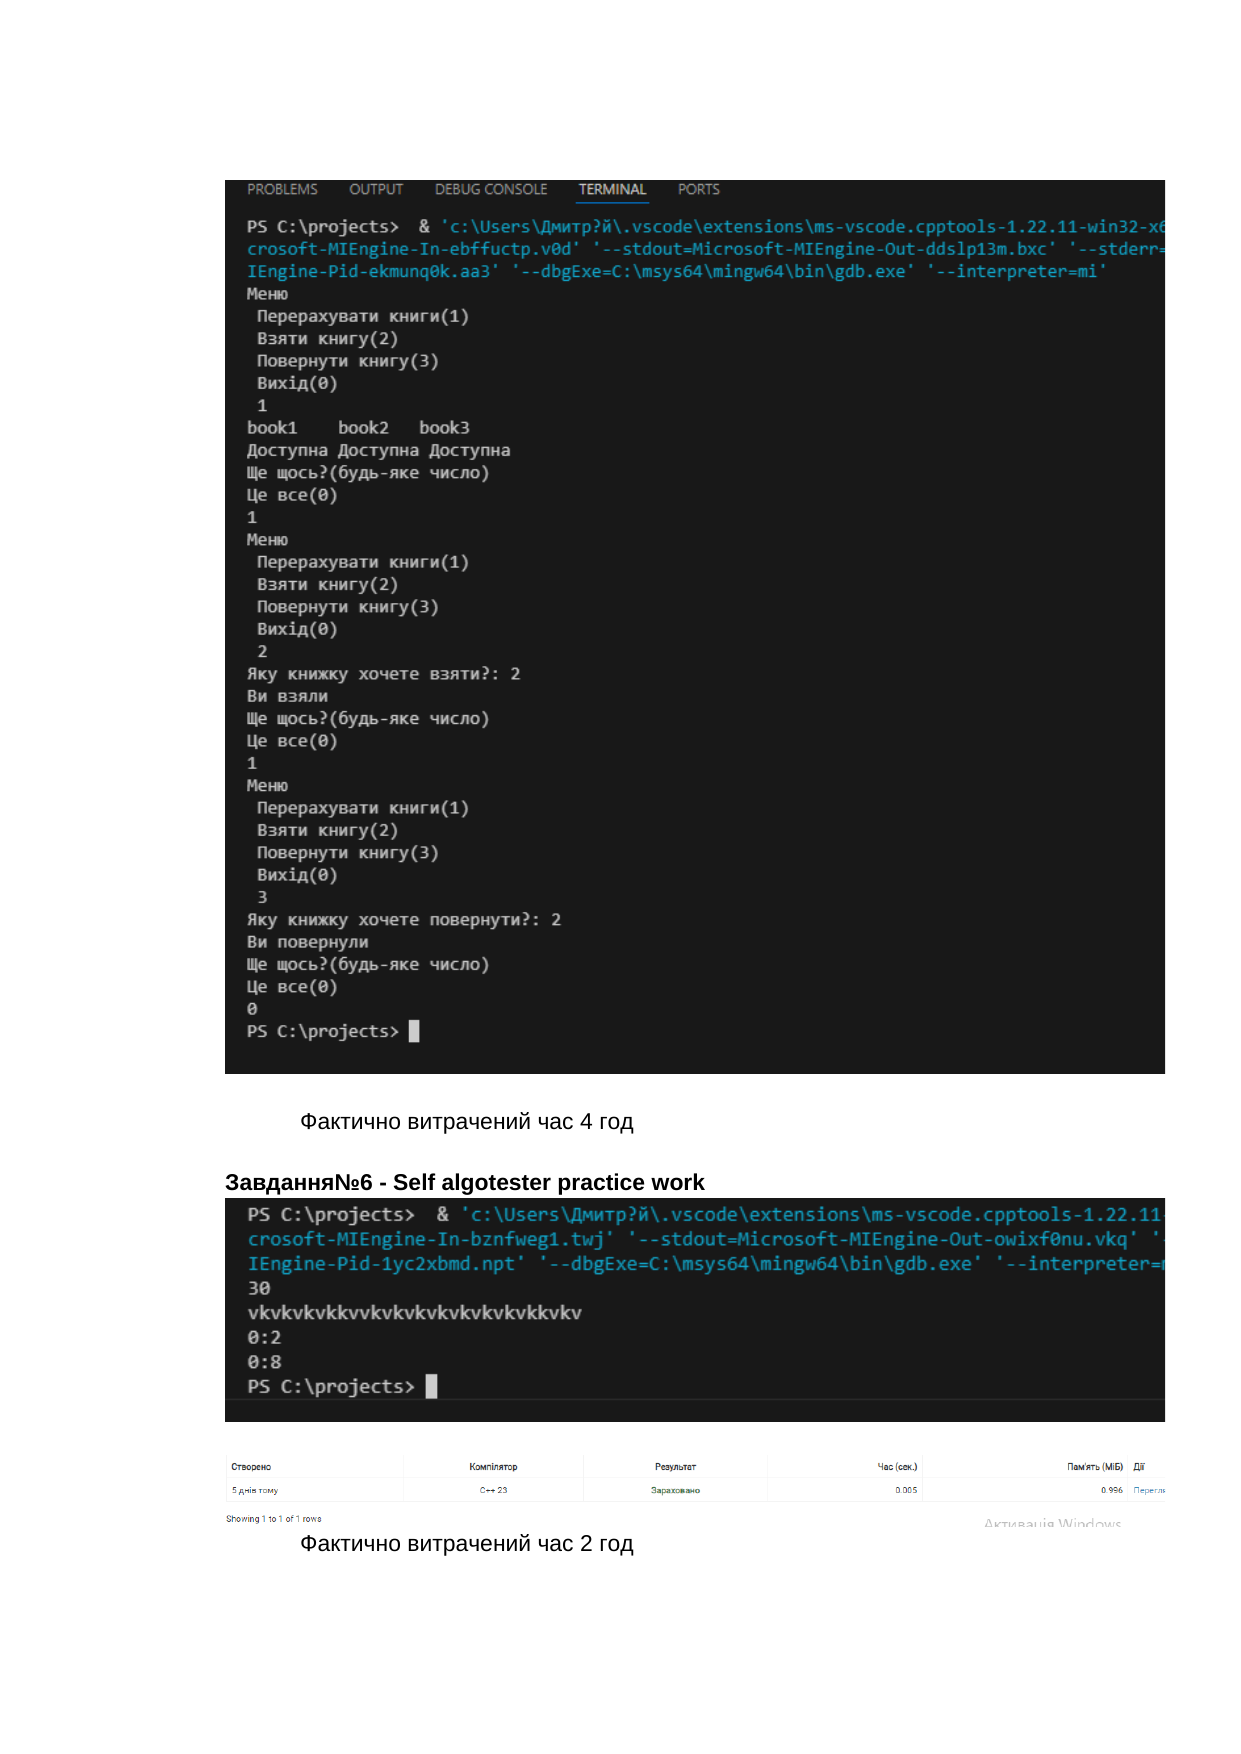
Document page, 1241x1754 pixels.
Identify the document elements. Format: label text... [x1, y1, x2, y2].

picture [225, 1198, 1166, 1422]
picture [225, 1455, 1166, 1527]
picture [225, 180, 1166, 1074]
text Завдання№6 - Self algotester practice work [225, 1168, 1090, 1195]
text Фактично витрачений час 4 год [225, 1108, 1090, 1134]
text Фактично витрачений час 2 год [225, 1530, 1090, 1557]
